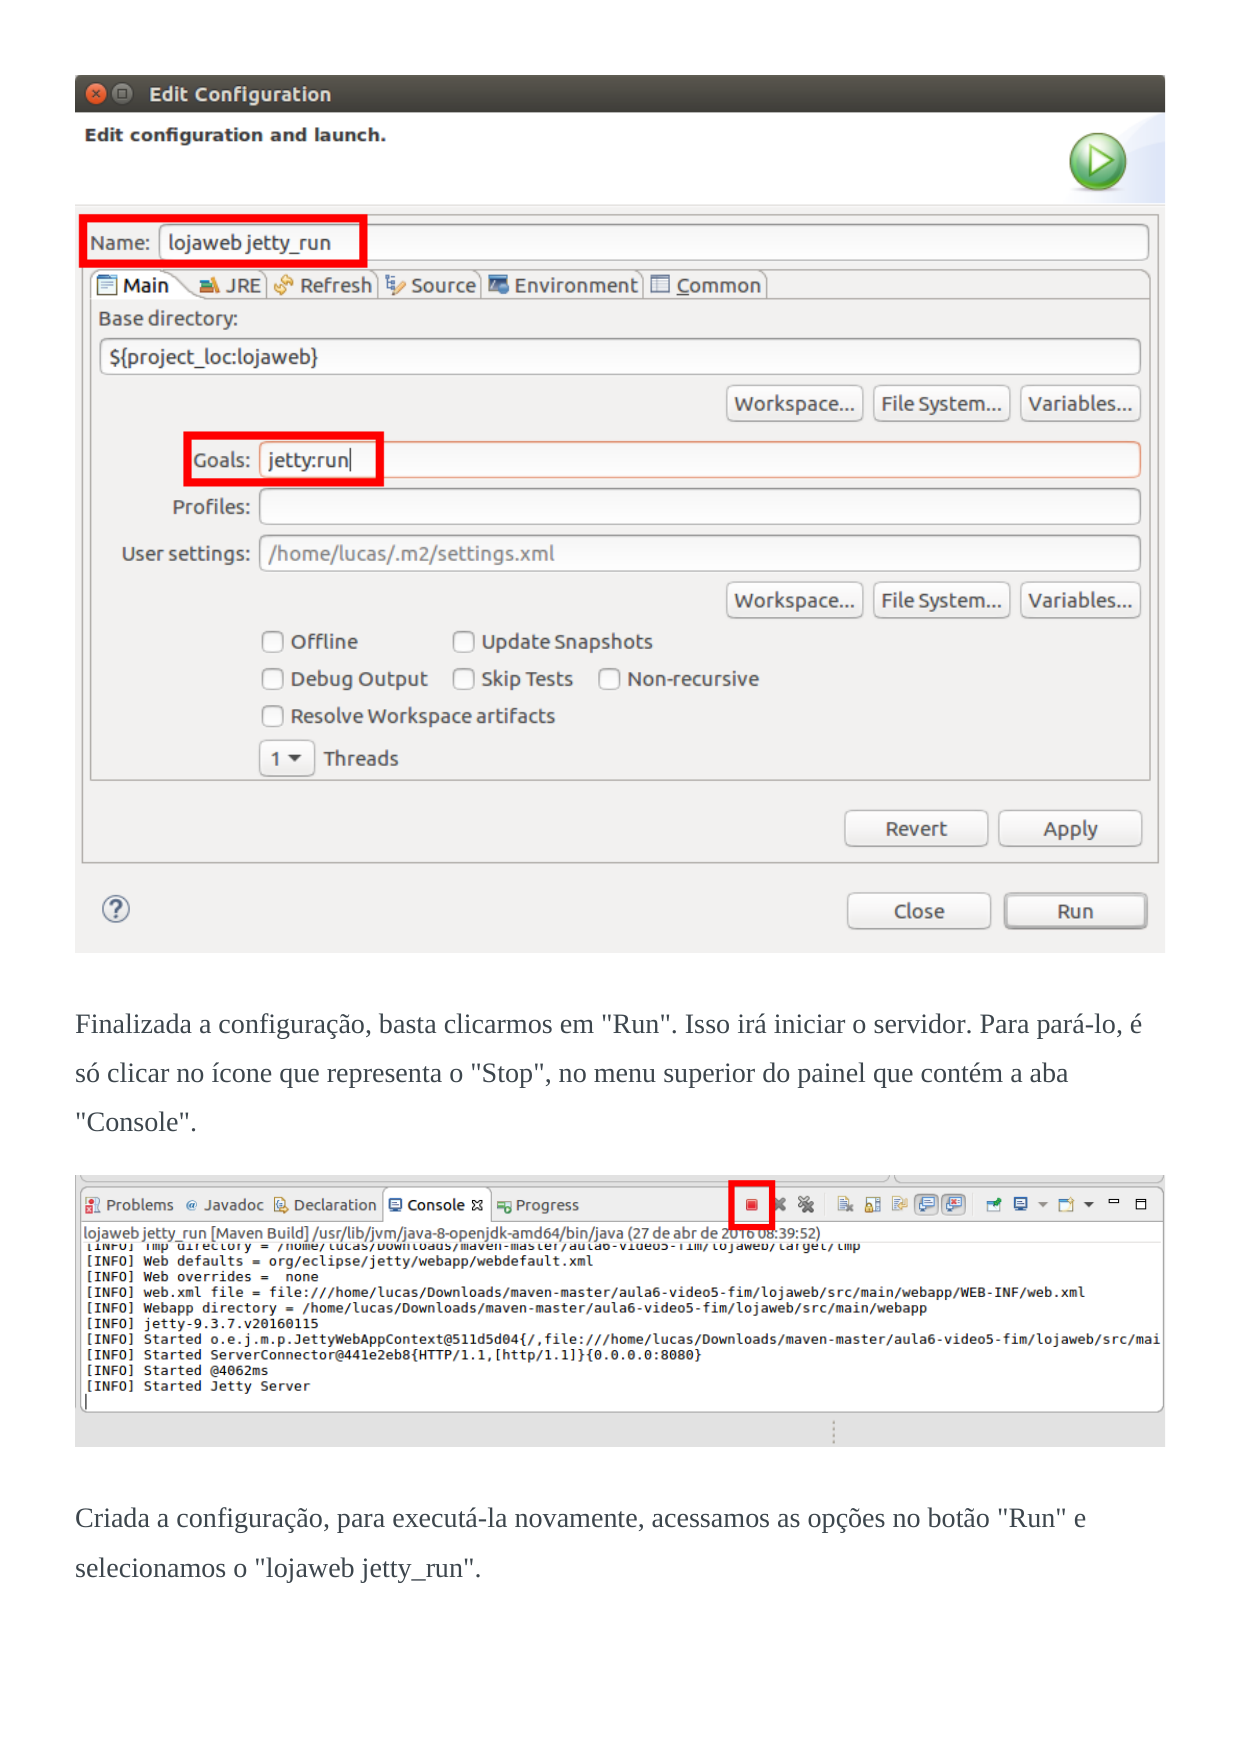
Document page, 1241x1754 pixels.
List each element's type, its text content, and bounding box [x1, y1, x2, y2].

text Finalizada a configuração, basta clicarmos em "Run". Isso irá iniciar o servidor. Para pará-lo, é só clicar no ícone que representa o "Stop", no menu superior do painel que contém a aba "Console". [75, 990, 1165, 1138]
text Criada a configuração, para executá-la novamente, acessamos as opções no botão "Run" e selecionamos o "lojaweb jetty_run". [75, 1484, 1165, 1583]
picture [75, 75, 1166, 953]
picture [75, 1175, 1166, 1447]
